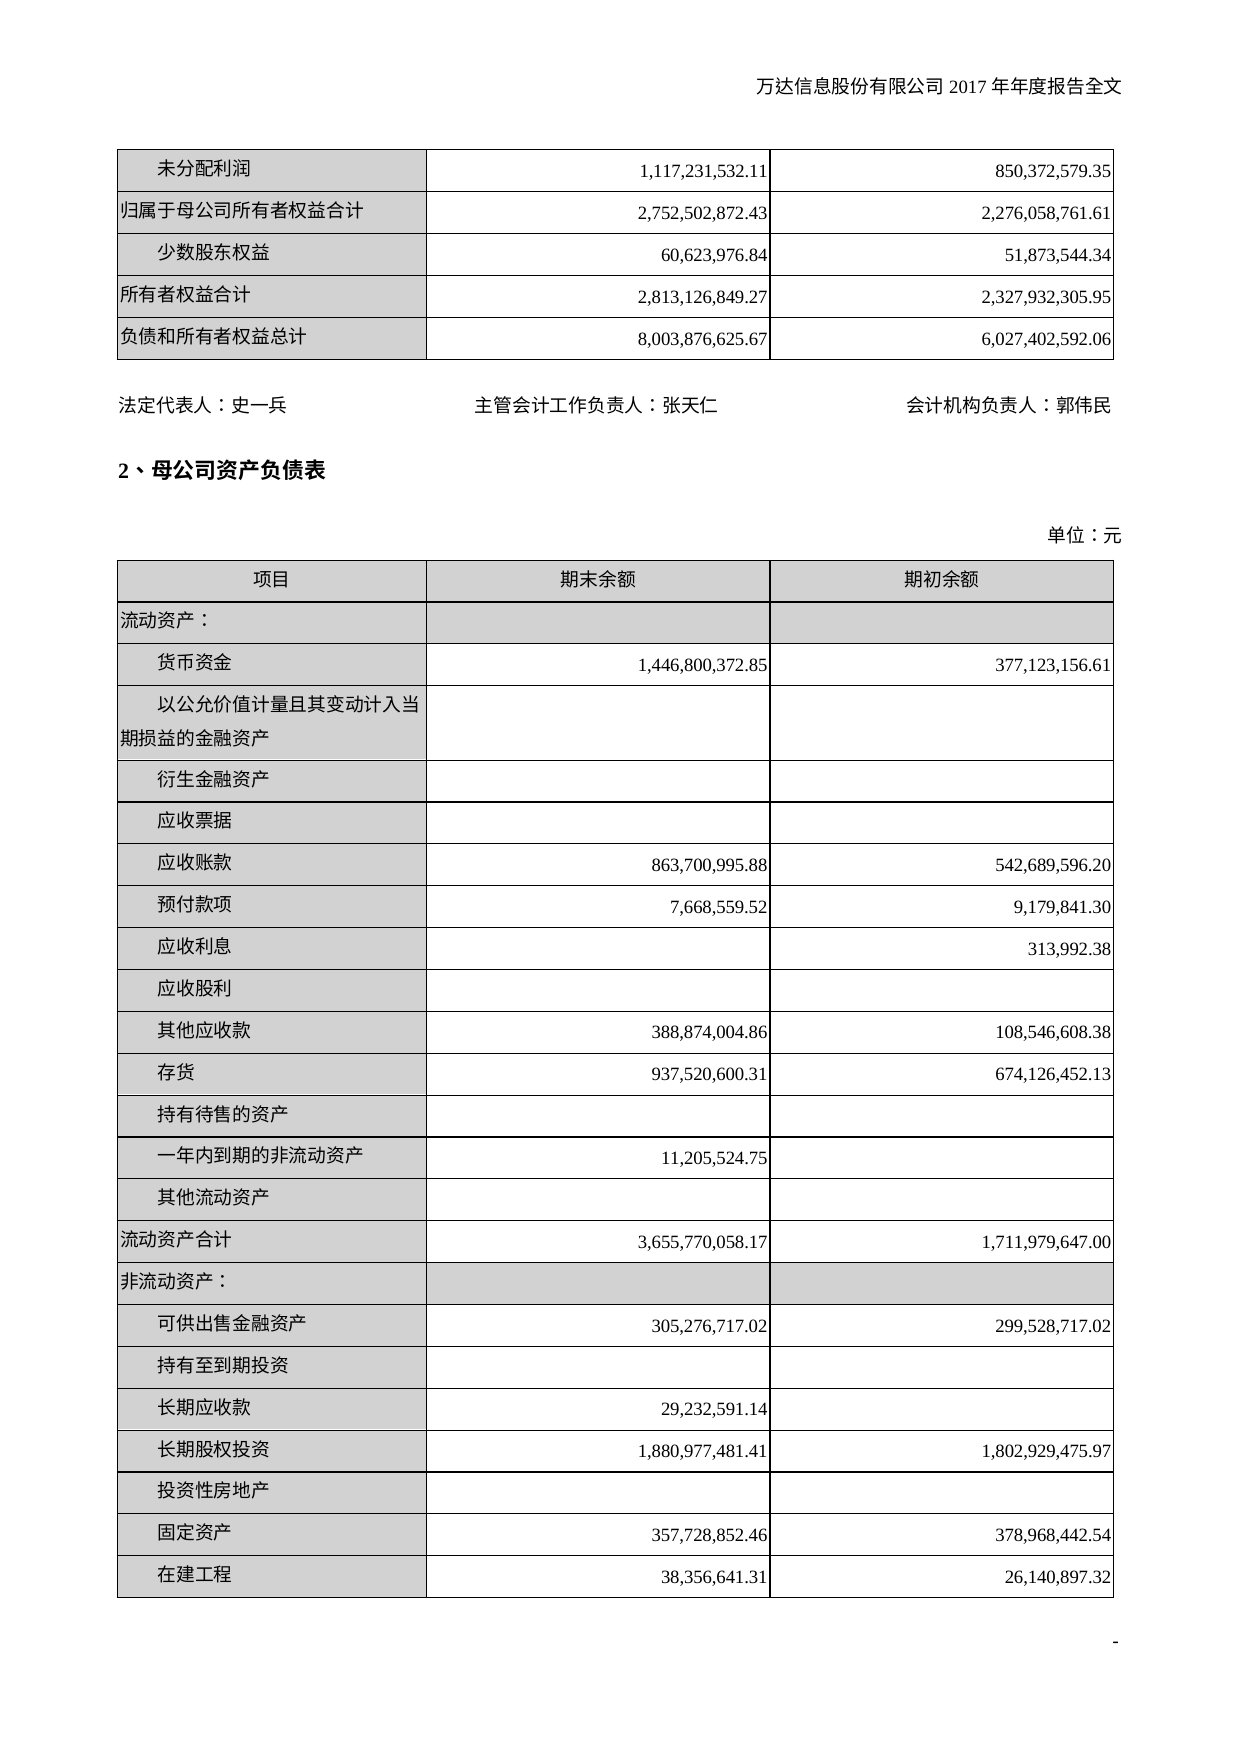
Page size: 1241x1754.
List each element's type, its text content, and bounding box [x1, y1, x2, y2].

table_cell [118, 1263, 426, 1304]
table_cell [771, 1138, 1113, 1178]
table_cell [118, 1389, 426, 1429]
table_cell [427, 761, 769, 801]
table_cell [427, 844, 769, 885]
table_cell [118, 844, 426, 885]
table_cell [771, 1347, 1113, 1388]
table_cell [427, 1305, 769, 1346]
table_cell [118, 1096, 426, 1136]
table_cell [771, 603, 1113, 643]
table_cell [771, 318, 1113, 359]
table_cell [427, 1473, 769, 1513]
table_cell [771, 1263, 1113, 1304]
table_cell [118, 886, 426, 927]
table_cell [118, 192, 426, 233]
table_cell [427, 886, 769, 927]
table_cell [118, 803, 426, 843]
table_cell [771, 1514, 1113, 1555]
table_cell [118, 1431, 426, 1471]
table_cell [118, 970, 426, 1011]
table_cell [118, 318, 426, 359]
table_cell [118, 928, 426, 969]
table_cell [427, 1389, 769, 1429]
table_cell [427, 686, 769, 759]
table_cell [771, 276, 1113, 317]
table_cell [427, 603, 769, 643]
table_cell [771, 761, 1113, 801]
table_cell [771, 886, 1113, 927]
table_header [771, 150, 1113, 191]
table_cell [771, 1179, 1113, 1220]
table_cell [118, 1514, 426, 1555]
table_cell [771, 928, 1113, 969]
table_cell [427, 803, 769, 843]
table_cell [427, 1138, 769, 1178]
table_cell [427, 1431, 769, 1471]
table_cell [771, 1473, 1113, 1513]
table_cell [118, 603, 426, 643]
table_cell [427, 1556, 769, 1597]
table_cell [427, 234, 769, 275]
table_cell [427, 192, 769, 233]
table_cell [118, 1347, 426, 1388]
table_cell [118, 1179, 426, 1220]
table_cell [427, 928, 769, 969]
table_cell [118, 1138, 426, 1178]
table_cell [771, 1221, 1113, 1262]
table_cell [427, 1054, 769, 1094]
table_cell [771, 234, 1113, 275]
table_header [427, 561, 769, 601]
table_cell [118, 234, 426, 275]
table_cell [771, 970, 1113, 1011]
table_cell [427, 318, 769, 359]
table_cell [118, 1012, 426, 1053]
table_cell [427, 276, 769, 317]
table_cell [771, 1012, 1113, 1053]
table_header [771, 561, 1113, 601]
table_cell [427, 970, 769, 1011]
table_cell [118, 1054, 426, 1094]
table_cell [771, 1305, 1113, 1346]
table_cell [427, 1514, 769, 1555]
text 法定代表人：史一兵 主管会计工作负责人：张天仁 会计机构负责人：郭伟民 [106, 392, 1112, 417]
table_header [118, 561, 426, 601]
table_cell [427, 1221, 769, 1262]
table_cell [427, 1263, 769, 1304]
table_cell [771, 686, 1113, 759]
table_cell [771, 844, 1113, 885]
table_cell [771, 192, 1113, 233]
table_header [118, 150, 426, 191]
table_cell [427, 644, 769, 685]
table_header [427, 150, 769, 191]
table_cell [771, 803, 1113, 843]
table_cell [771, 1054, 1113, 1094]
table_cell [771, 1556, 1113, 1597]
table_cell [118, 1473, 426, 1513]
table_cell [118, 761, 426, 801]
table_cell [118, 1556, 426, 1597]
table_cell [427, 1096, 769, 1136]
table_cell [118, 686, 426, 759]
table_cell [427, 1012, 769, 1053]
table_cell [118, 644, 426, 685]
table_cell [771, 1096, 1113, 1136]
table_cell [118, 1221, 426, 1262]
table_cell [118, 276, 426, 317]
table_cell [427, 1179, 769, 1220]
subtitle 2、母公司资产负债表 [118, 455, 1134, 485]
text 单位：元 [106, 523, 1122, 548]
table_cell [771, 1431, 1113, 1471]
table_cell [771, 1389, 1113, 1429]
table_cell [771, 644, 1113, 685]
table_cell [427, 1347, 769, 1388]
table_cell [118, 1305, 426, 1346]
